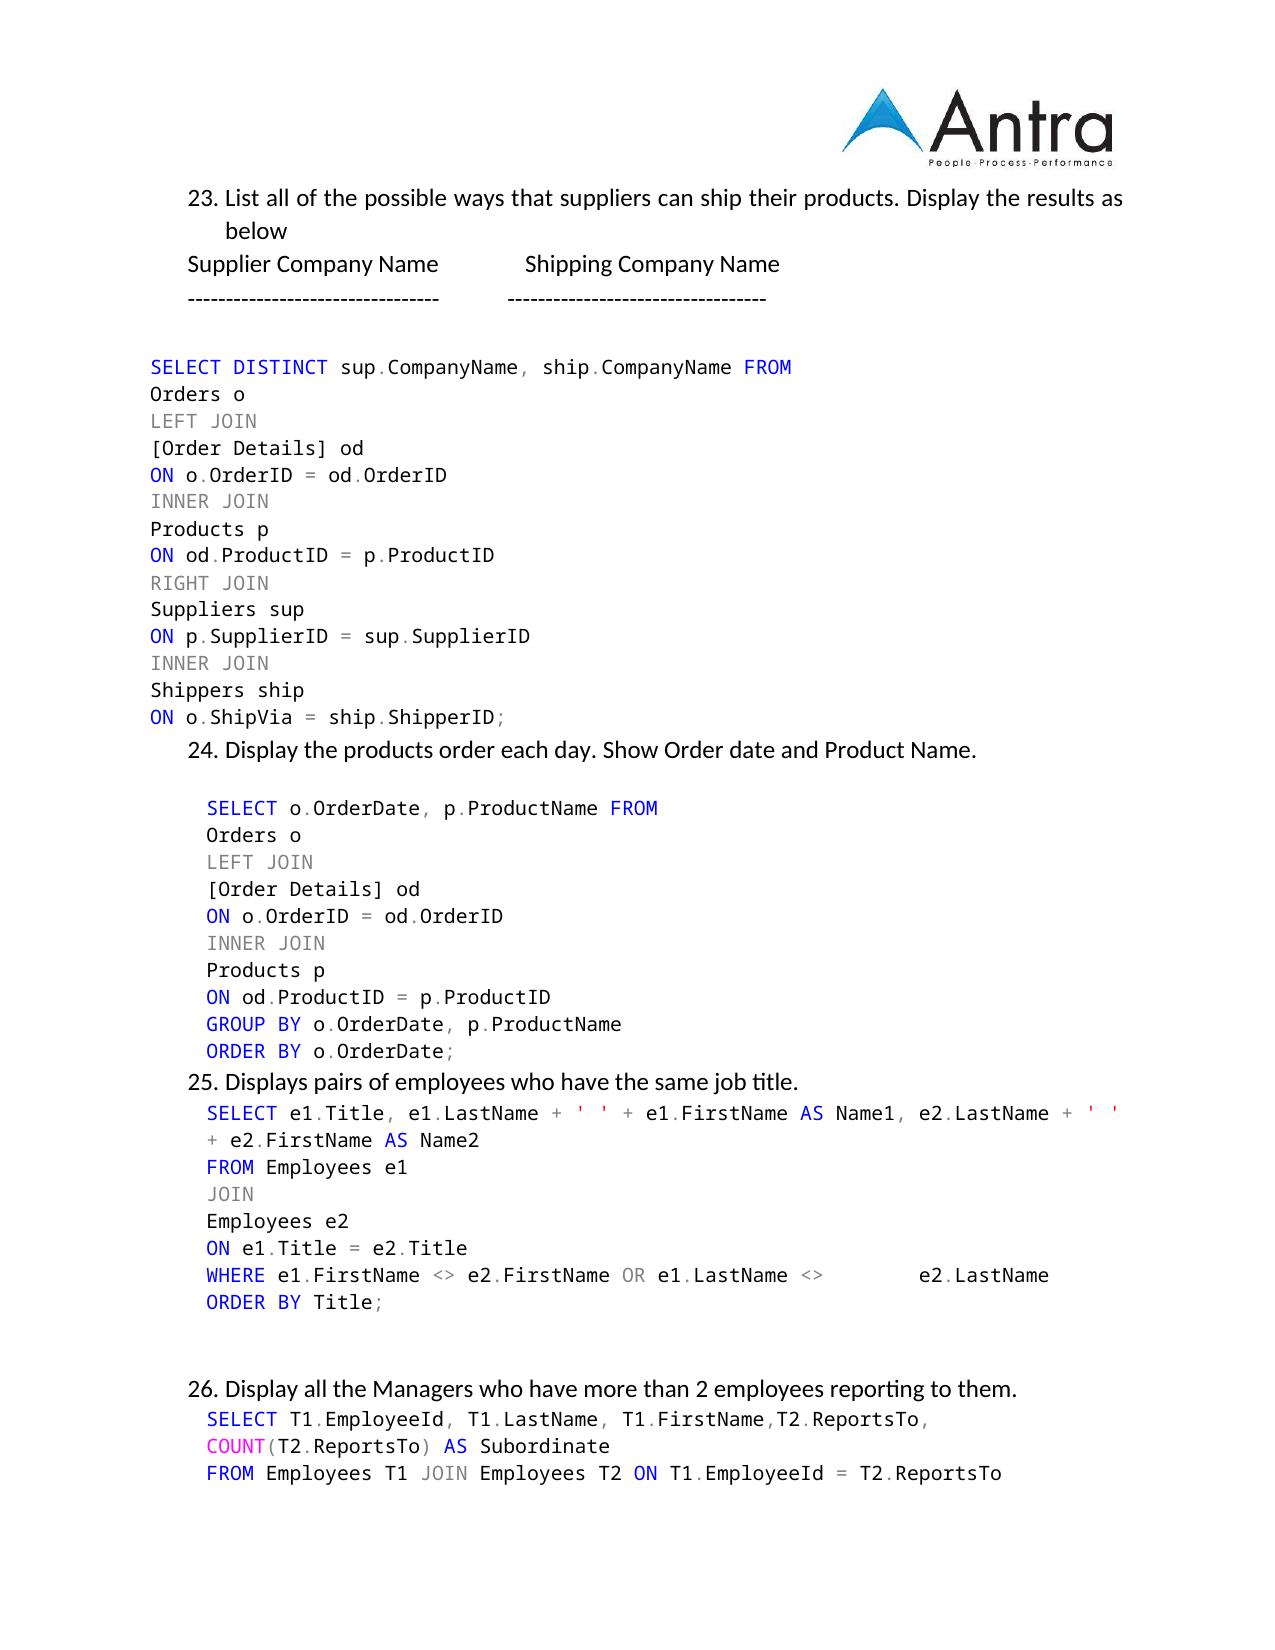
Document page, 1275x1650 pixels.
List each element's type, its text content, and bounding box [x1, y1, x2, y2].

text LEFT JOIN [150, 407, 1125, 434]
list Orders o [206, 821, 1125, 848]
list SELECT o.OrderDate, p.ProductName FROM [206, 794, 1125, 821]
text ON o.ShipVia = ship.ShipperID; [150, 704, 1125, 731]
text --------------------------------- ---------------------------------- [187, 283, 1125, 313]
list WHERE e1.FirstName <> e2.FirstName OR e1.LastName <> e2.LastName [206, 1261, 1125, 1288]
text [Order Details] od [150, 434, 1125, 461]
list ON e1.Title = e2.Title [206, 1234, 1125, 1261]
list ORDER BY Title; [206, 1288, 1125, 1315]
list Products p [206, 956, 1125, 983]
list Display the products order each day. Show Order date and Product Name. [187, 734, 1125, 765]
text Products p [150, 515, 1125, 542]
list Display all the Managers who have more than 2 employees reporting to them. [187, 1373, 1125, 1403]
list LEFT JOIN [206, 848, 1125, 875]
list List all of the possible ways that suppliers can ship their products. Display the results as below [187, 182, 1125, 246]
list GROUP BY o.OrderDate, p.ProductName [206, 1010, 1125, 1037]
text Suppliers sup [150, 596, 1125, 623]
text RIGHT JOIN [150, 569, 1125, 596]
list INNER JOIN [206, 929, 1125, 956]
list ORDER BY o.OrderDate; [206, 1037, 1125, 1064]
text Orders o [150, 380, 1125, 407]
list ON o.OrderID = od.OrderID [206, 902, 1125, 929]
list ON od.ProductID = p.ProductID [206, 983, 1125, 1010]
text SELECT DISTINCT sup.CompanyName, ship.CompanyName FROM [150, 353, 1125, 380]
text Supplier Company Name Shipping Company Name [187, 248, 1125, 278]
text INNER JOIN [150, 650, 1125, 677]
list SELECT e1.Title, e1.LastName + ' ' + e1.FirstName AS Name1, e2.LastName + ' ' + e2.FirstName AS Name2 [206, 1099, 1125, 1153]
list JOIN [206, 1180, 1125, 1207]
list FROM Employees e1 [206, 1153, 1125, 1180]
text INNER JOIN [150, 488, 1125, 515]
list SELECT T1.EmployeeId, T1.LastName, T1.FirstName,T2.ReportsTo, COUNT(T2.ReportsTo) AS Subordinate [206, 1406, 1125, 1460]
list [Order Details] od [206, 875, 1125, 902]
text Shippers ship [150, 677, 1125, 704]
picture [830, 75, 1125, 182]
list Employees e2 [206, 1207, 1125, 1234]
text ON o.OrderID = od.OrderID [150, 461, 1125, 488]
text ON p.SupplierID = sup.SupplierID [150, 623, 1125, 650]
text ON od.ProductID = p.ProductID [150, 542, 1125, 569]
list FROM Employees T1 JOIN Employees T2 ON T1.EmployeeId = T2.ReportsTo [206, 1460, 1125, 1487]
list Displays pairs of employees who have the same job title. [187, 1066, 1125, 1097]
